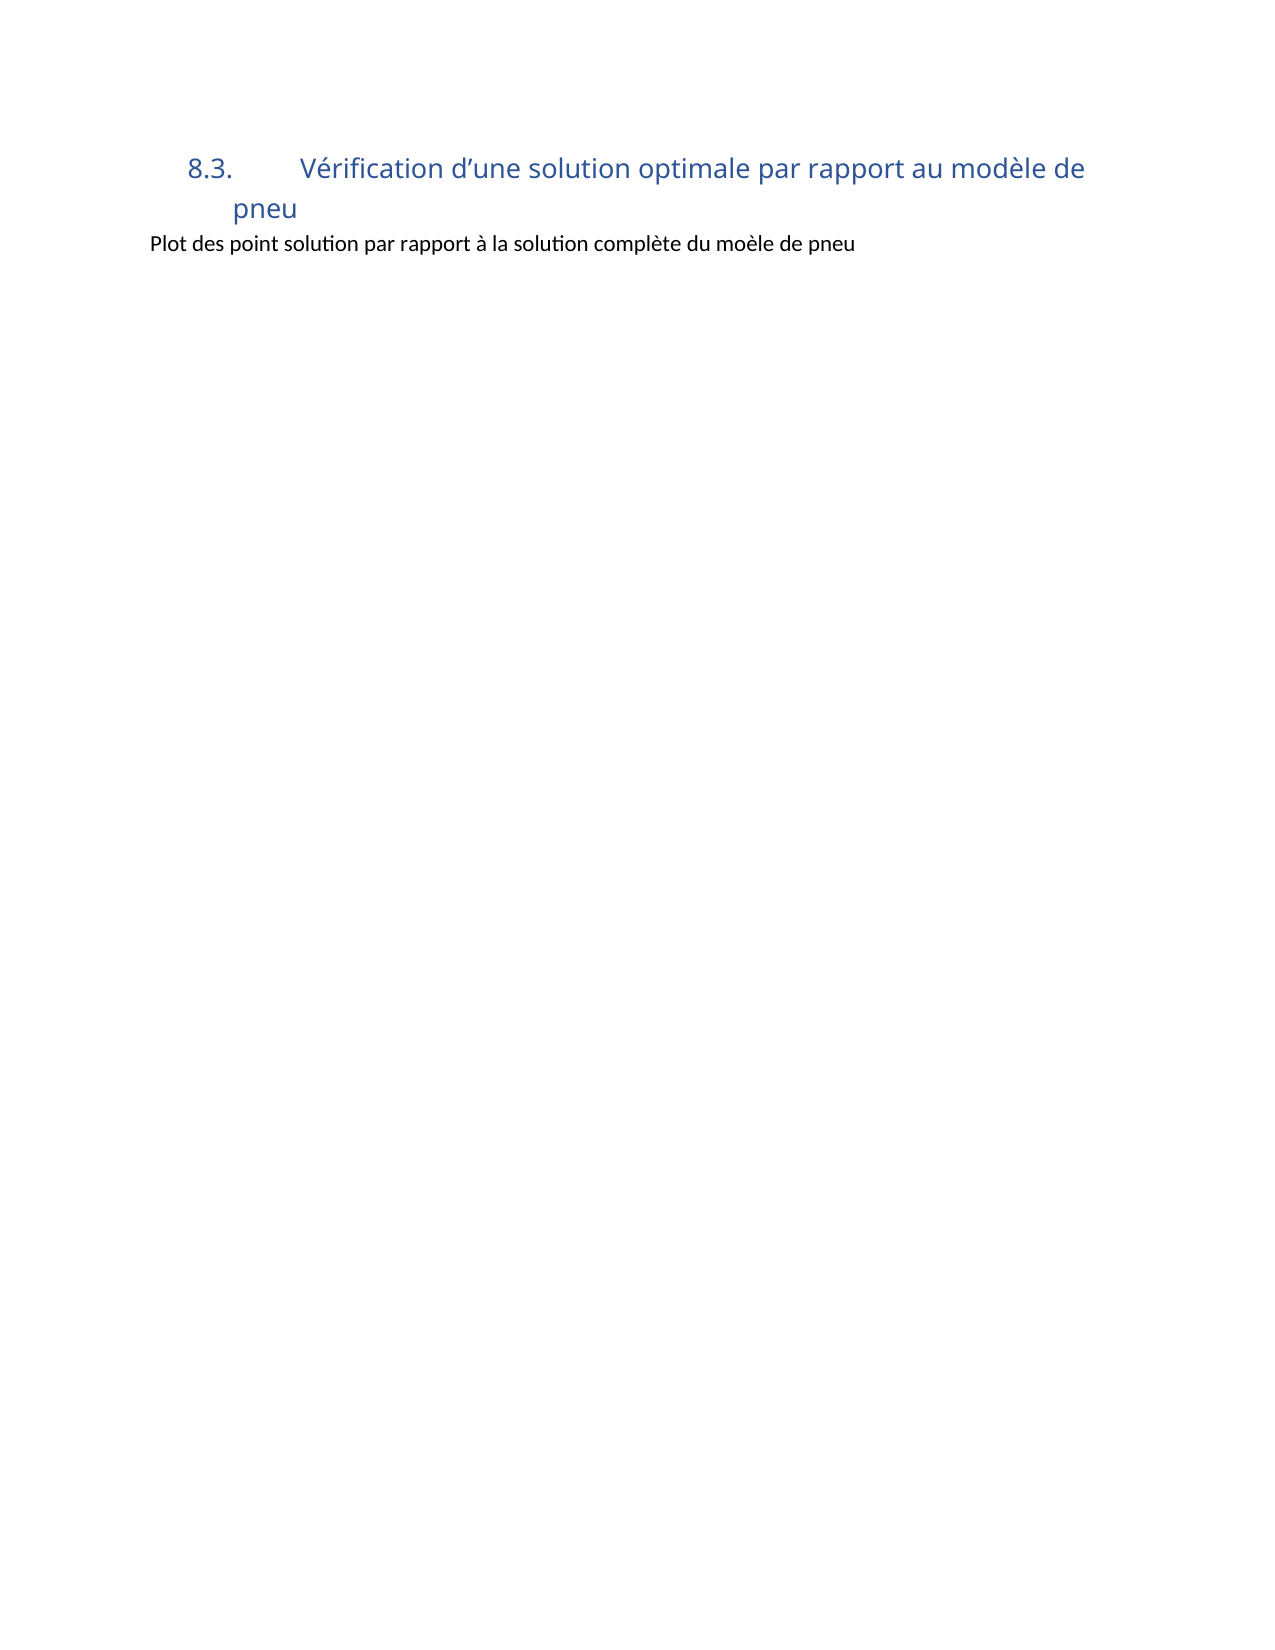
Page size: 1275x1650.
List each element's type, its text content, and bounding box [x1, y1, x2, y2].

subtitle Vérification d’une solution optimale par rapport au modèle de pneu [187, 150, 1125, 227]
text Plot des point solution par rapport à la solution complète du moèle de pneu [150, 229, 1125, 258]
